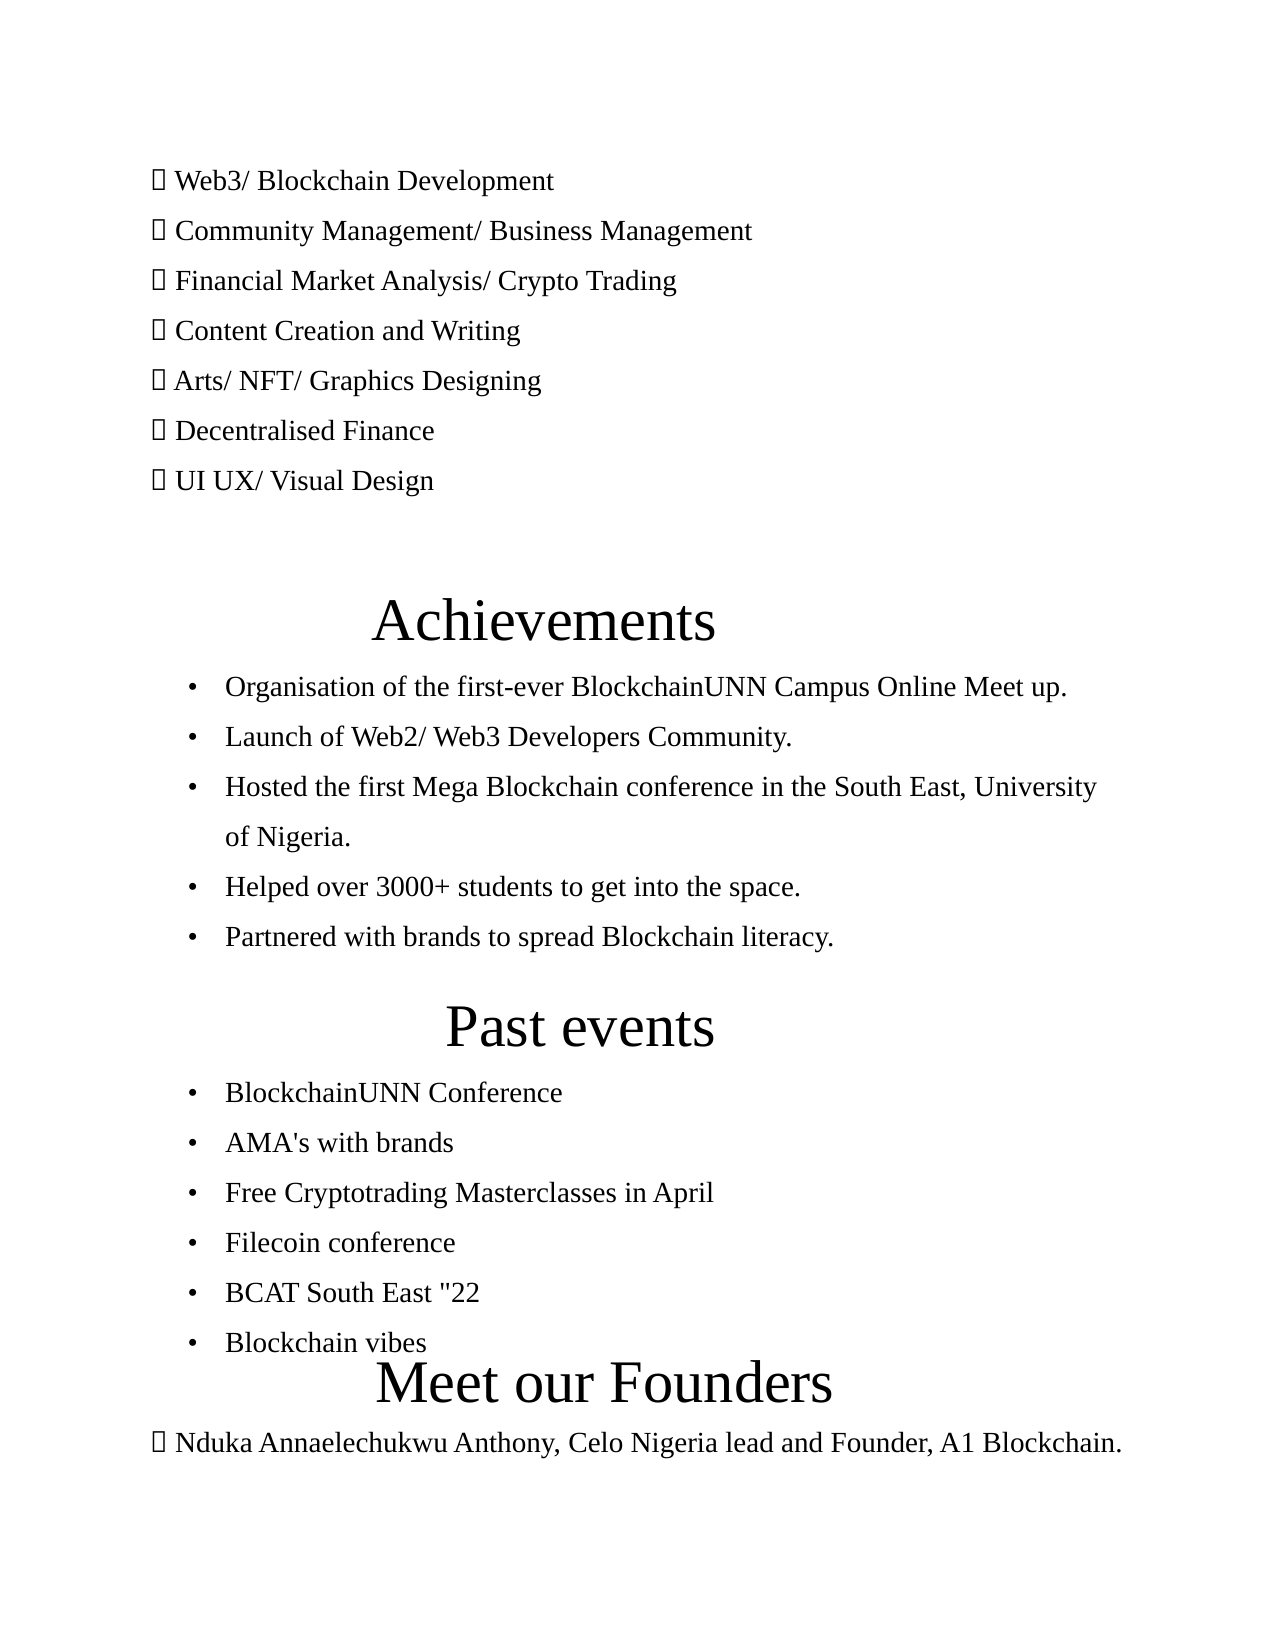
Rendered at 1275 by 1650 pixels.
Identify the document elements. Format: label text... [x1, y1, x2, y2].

list Partnered with brands to spread Blockchain literacy. [187, 906, 1125, 956]
list Organisation of the first-ever BlockchainUNN Campus Online Meet up. [187, 656, 1125, 706]
list Blockchain vibes [187, 1312, 1125, 1362]
text 🔗 Web3/ Blockchain Development [150, 150, 1125, 200]
text 🔗 Content Creation and Writing [150, 300, 1125, 350]
text 🔗 Arts/ NFT/ Graphics Designing [150, 350, 1125, 400]
list AMA's with brands [187, 1112, 1125, 1162]
list BlockchainUNN Conference [187, 1062, 1125, 1112]
list Free Cryptotrading Masterclasses in April [187, 1162, 1125, 1212]
text Achievements [150, 600, 1125, 650]
text 🔗 Financial Market Analysis/ Crypto Trading [150, 250, 1125, 300]
text 🔗 UI UX/ Visual Design [150, 450, 1125, 500]
list Launch of Web2/ Web3 Developers Community. [187, 706, 1125, 756]
list Helped over 3000+ students to get into the space. [187, 856, 1125, 906]
text 🔗 Decentralised Finance [150, 400, 1125, 450]
list Filecoin conference [187, 1212, 1125, 1262]
text Meet our Founders [300, 1362, 1125, 1412]
list Hosted the first Mega Blockchain conference in the South East, University of Nigeria. [187, 756, 1125, 856]
text Past events [150, 1006, 1125, 1056]
text 🔗 Community Management/ Business Management [150, 200, 1125, 250]
text 🔗 Nduka Annaelechukwu Anthony, Celo Nigeria lead and Founder, A1 Blockchain. [150, 1412, 1125, 1462]
list BCAT South East "22 [187, 1262, 1125, 1312]
